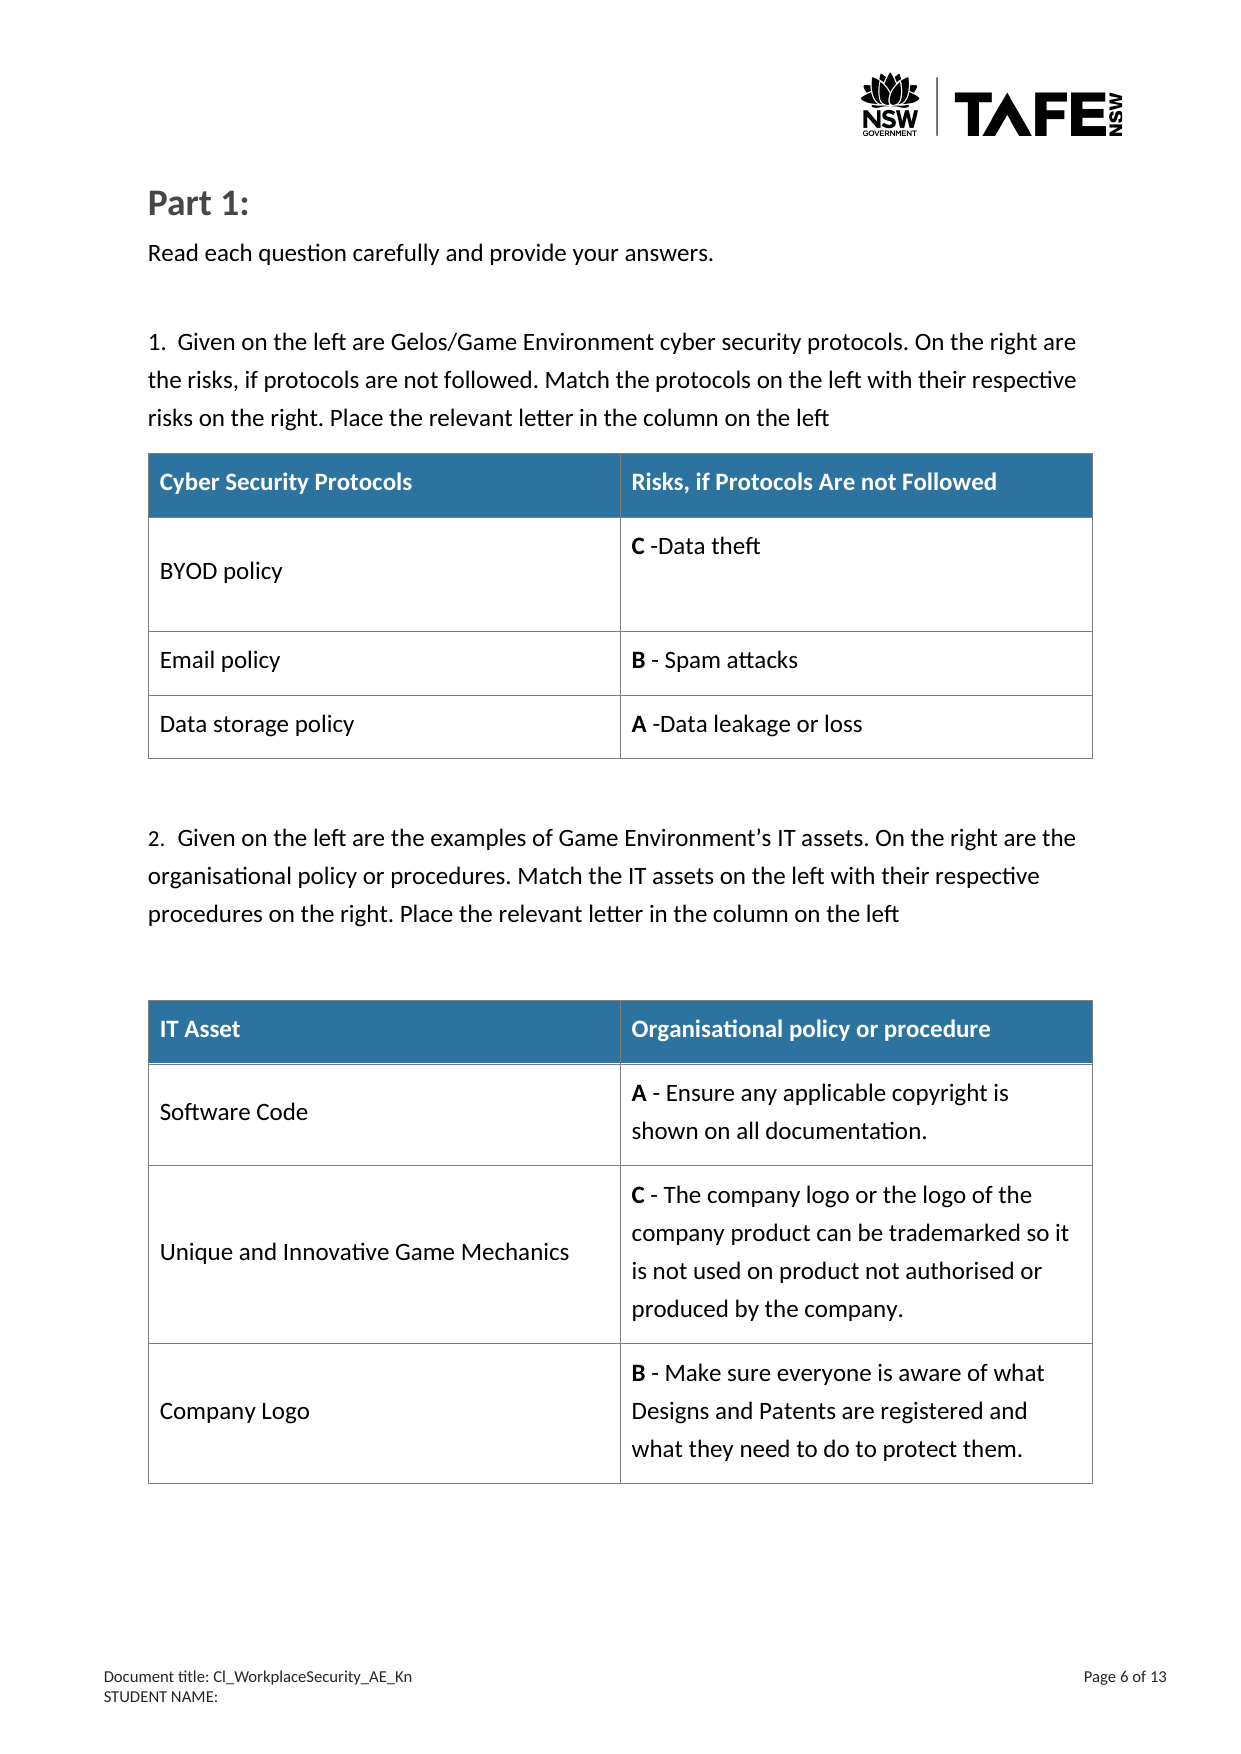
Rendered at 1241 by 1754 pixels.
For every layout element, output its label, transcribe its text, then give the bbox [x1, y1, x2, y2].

table_cell Email policy [149, 632, 620, 694]
table_cell Company Logo [149, 1344, 620, 1483]
table_cell C - The company logo or the logo of the company product can be trademarked so it is not used on product not authorised or produced by the company. [621, 1166, 1092, 1343]
subtitle Part 1: [148, 179, 1092, 225]
table_header Cyber Security Protocols [149, 454, 620, 517]
table_cell B - Make sure everyone is aware of what Designs and Patents are registered and what they need to do to protect them. [621, 1344, 1092, 1483]
table_cell A -Data leakage or loss [621, 696, 1092, 758]
table_cell A - Ensure any applicable copyright is shown on all documentation. [621, 1065, 1092, 1165]
list Given on the left are the examples of Game Environment’s IT assets. On the right are the organisational policy or procedures. Match the IT assets on the left with their respective procedures on the right. Place the relevant letter in the column on the left [148, 822, 1092, 929]
text Read each question carefully and provide your answers. [148, 237, 1092, 268]
table_cell Data storage policy [149, 696, 620, 758]
table_header Risks, if Protocols Are not Followed [621, 454, 1092, 517]
table_cell C -Data theft [621, 518, 1092, 631]
table_cell B - Spam attacks [621, 632, 1092, 694]
table_cell Software Code [149, 1065, 620, 1165]
table_header IT Asset [149, 1001, 620, 1063]
list Given on the left are Gelos/Game Environment cyber security protocols. On the right are the risks, if protocols are not followed. Match the protocols on the left with their respective risks on the right. Place the relevant letter in the column on the left [148, 326, 1092, 433]
table_cell BYOD policy [149, 518, 620, 631]
picture [861, 71, 1123, 137]
table_header Organisational policy or procedure [621, 1001, 1092, 1063]
table_cell Unique and Innovative Game Mechanics [149, 1166, 620, 1343]
